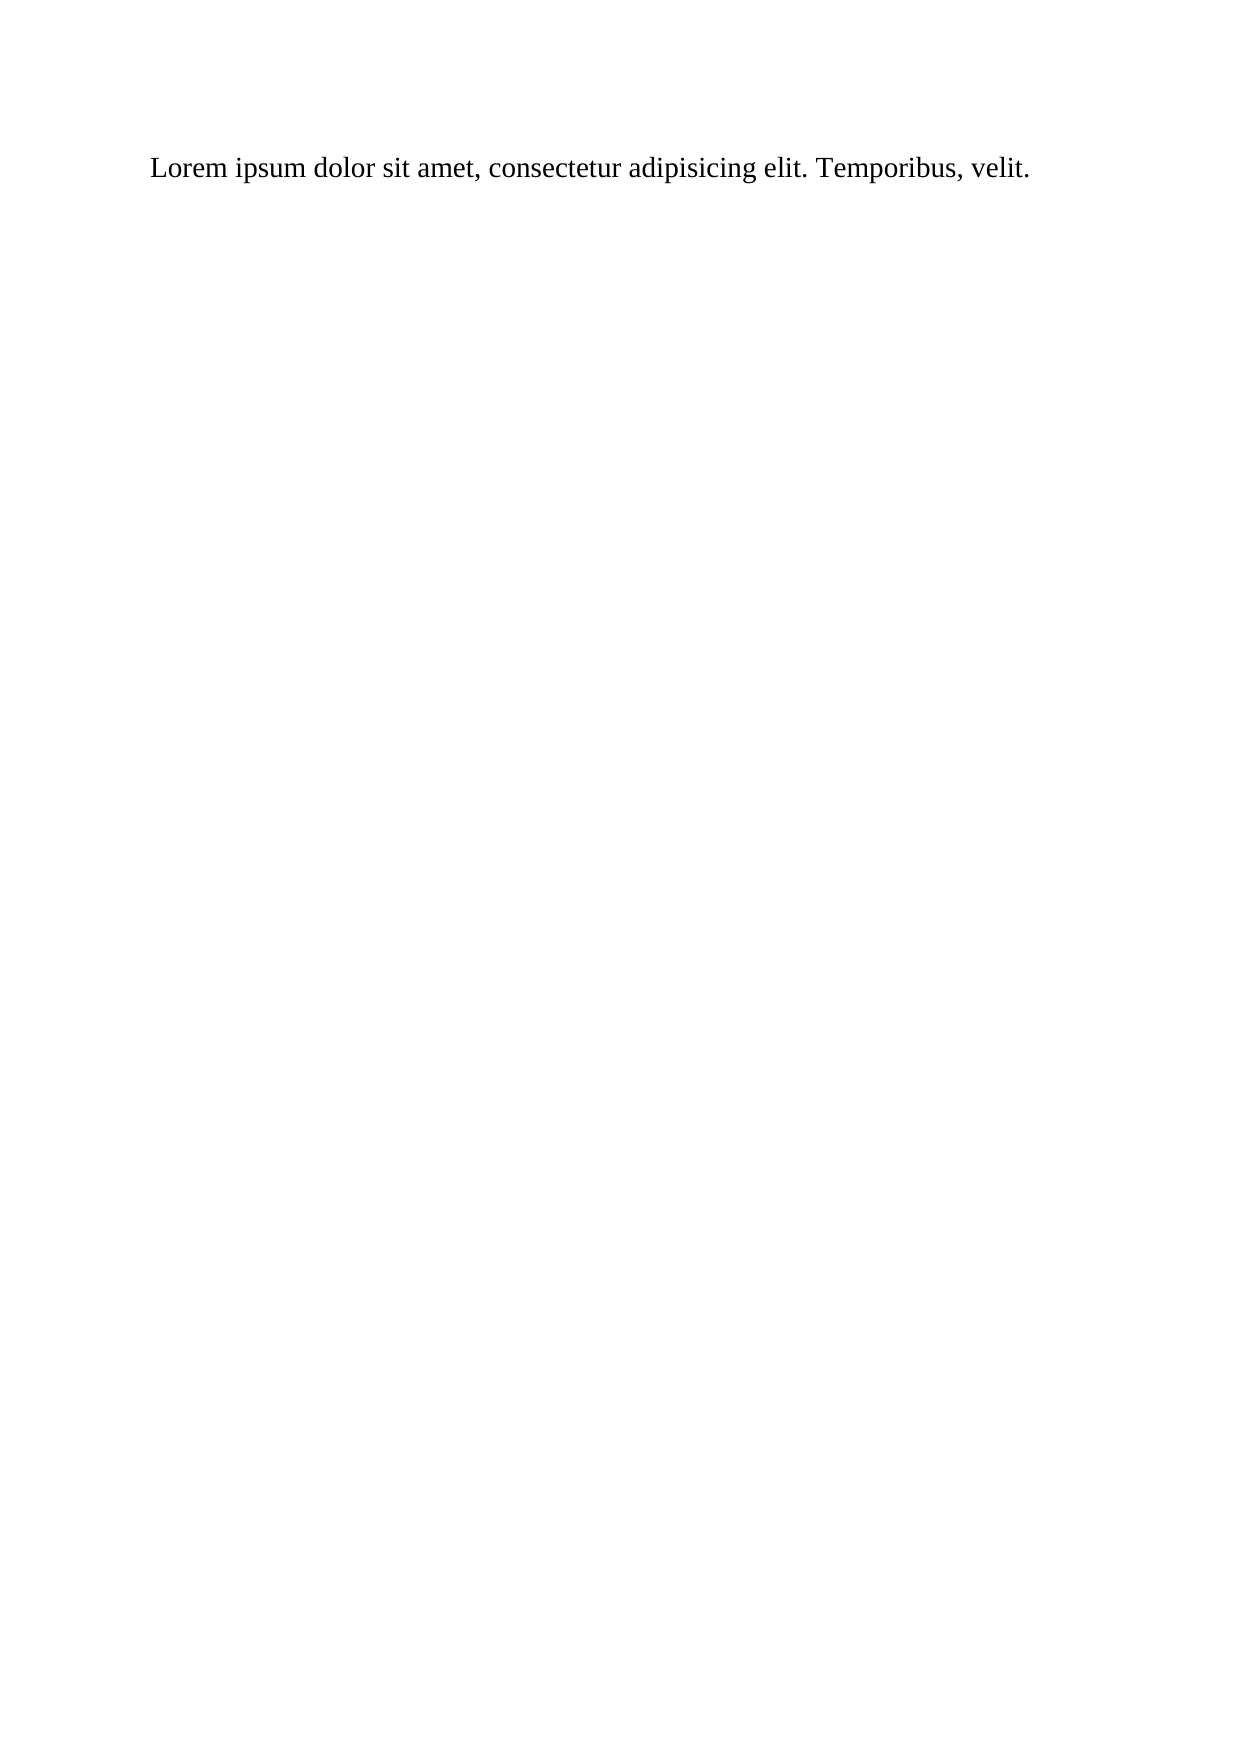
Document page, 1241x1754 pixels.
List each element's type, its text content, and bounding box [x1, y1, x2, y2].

text Lorem ipsum dolor sit amet, consectetur adipisicing elit. Temporibus, velit. [150, 150, 1090, 183]
